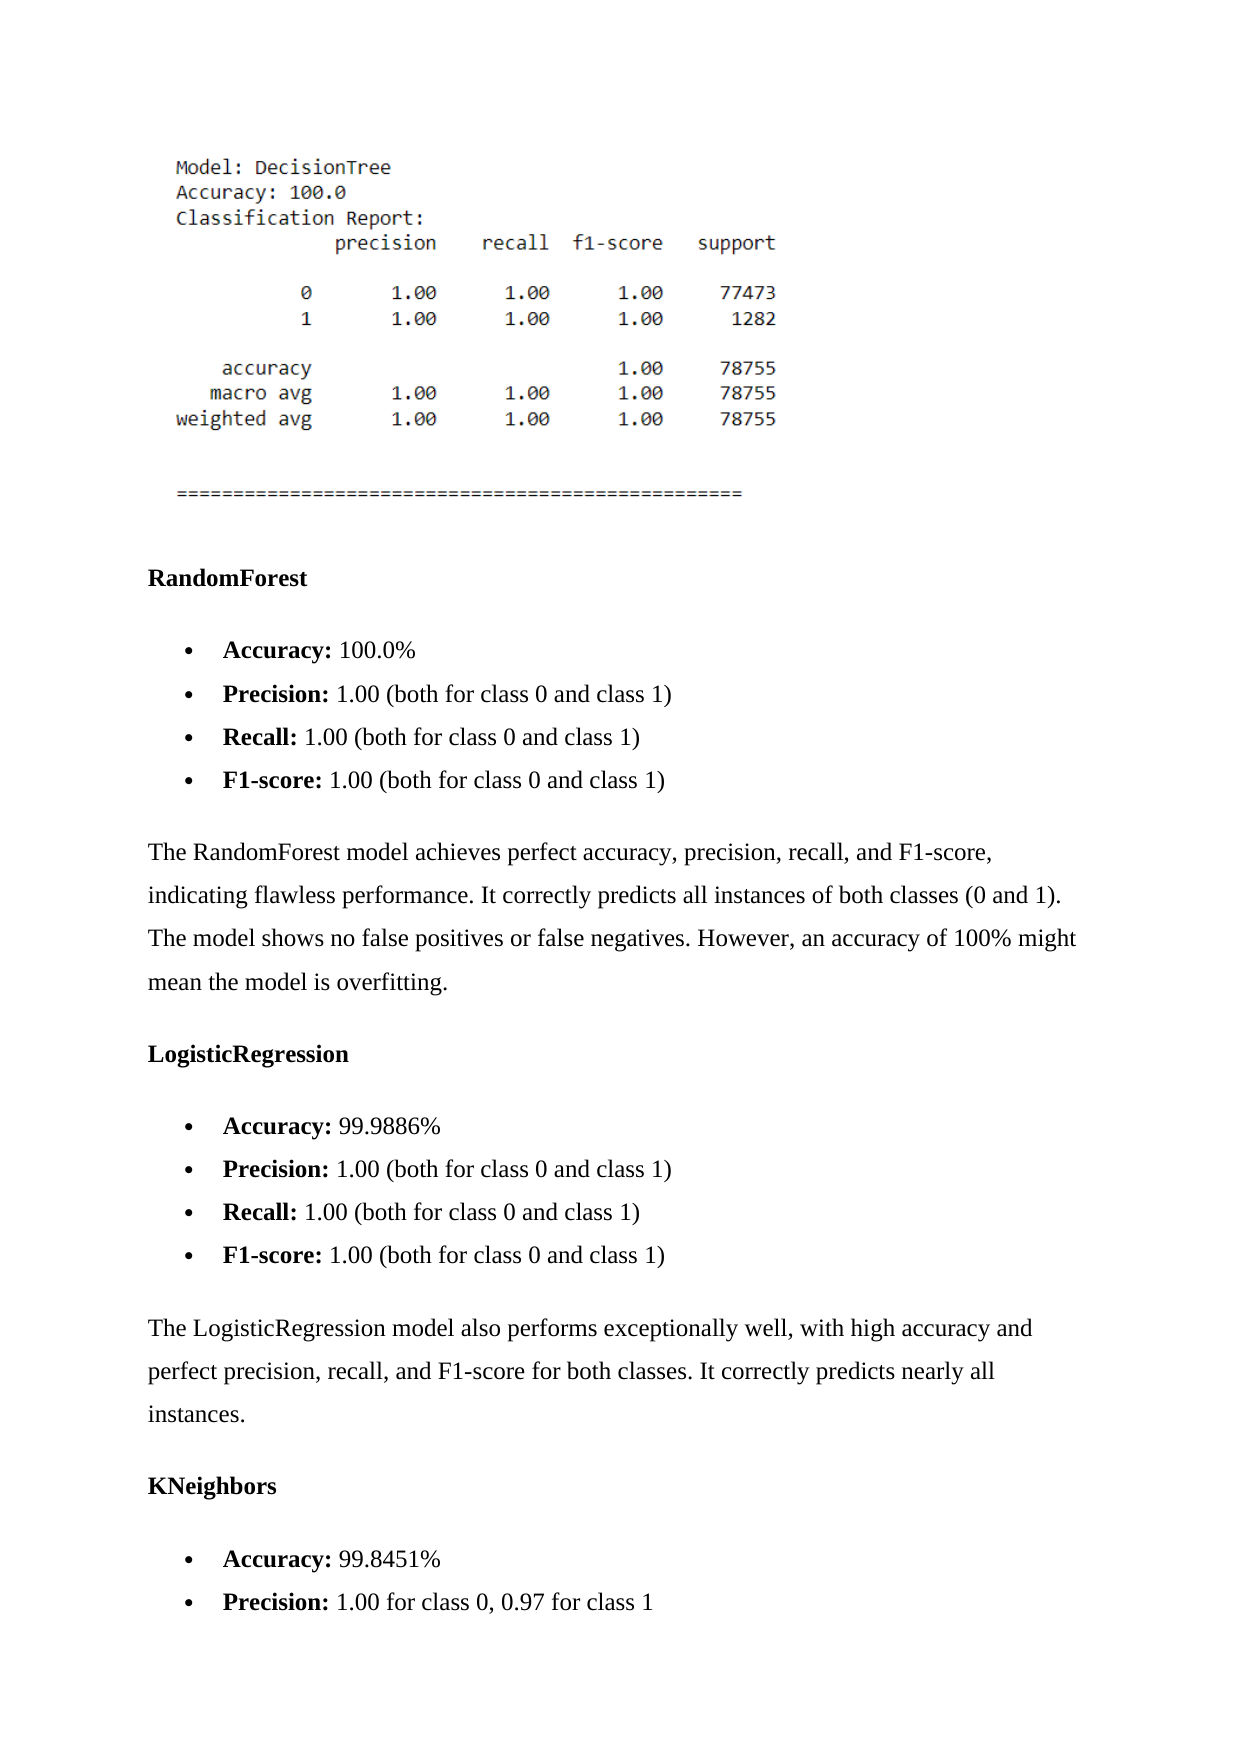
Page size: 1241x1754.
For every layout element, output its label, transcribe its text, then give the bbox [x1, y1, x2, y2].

list F1-score: 1.00 (both for class 0 and class 1) [185, 1241, 1093, 1269]
list Precision: 1.00 for class 0, 0.97 for class 1 [185, 1587, 1093, 1616]
list Accuracy: 100.0% [185, 636, 1093, 664]
text RandomForest [148, 563, 1093, 592]
picture [147, 147, 799, 521]
text LogisticRegression [148, 1039, 1093, 1068]
list Recall: 1.00 (both for class 0 and class 1) [185, 1197, 1093, 1226]
list Accuracy: 99.9886% [185, 1111, 1093, 1140]
text The RandomForest model achieves perfect accuracy, precision, recall, and F1-score, indicating flawless performance. It correctly predicts all instances of both classes (0 and 1). The model shows no false positives or false negatives. However, an accuracy of 100% might mean the model is overfitting. [148, 837, 1093, 995]
list Precision: 1.00 (both for class 0 and class 1) [185, 679, 1093, 707]
list Accuracy: 99.8451% [185, 1544, 1093, 1572]
text KNeighbors [148, 1471, 1093, 1500]
list F1-score: 1.00 (both for class 0 and class 1) [185, 765, 1093, 794]
list Recall: 1.00 (both for class 0 and class 1) [185, 722, 1093, 751]
list Precision: 1.00 (both for class 0 and class 1) [185, 1154, 1093, 1183]
text The LogisticRegression model also performs exceptionally well, with high accuracy and perfect precision, recall, and F1-score for both classes. It correctly predicts nearly all instances. [148, 1313, 1093, 1428]
